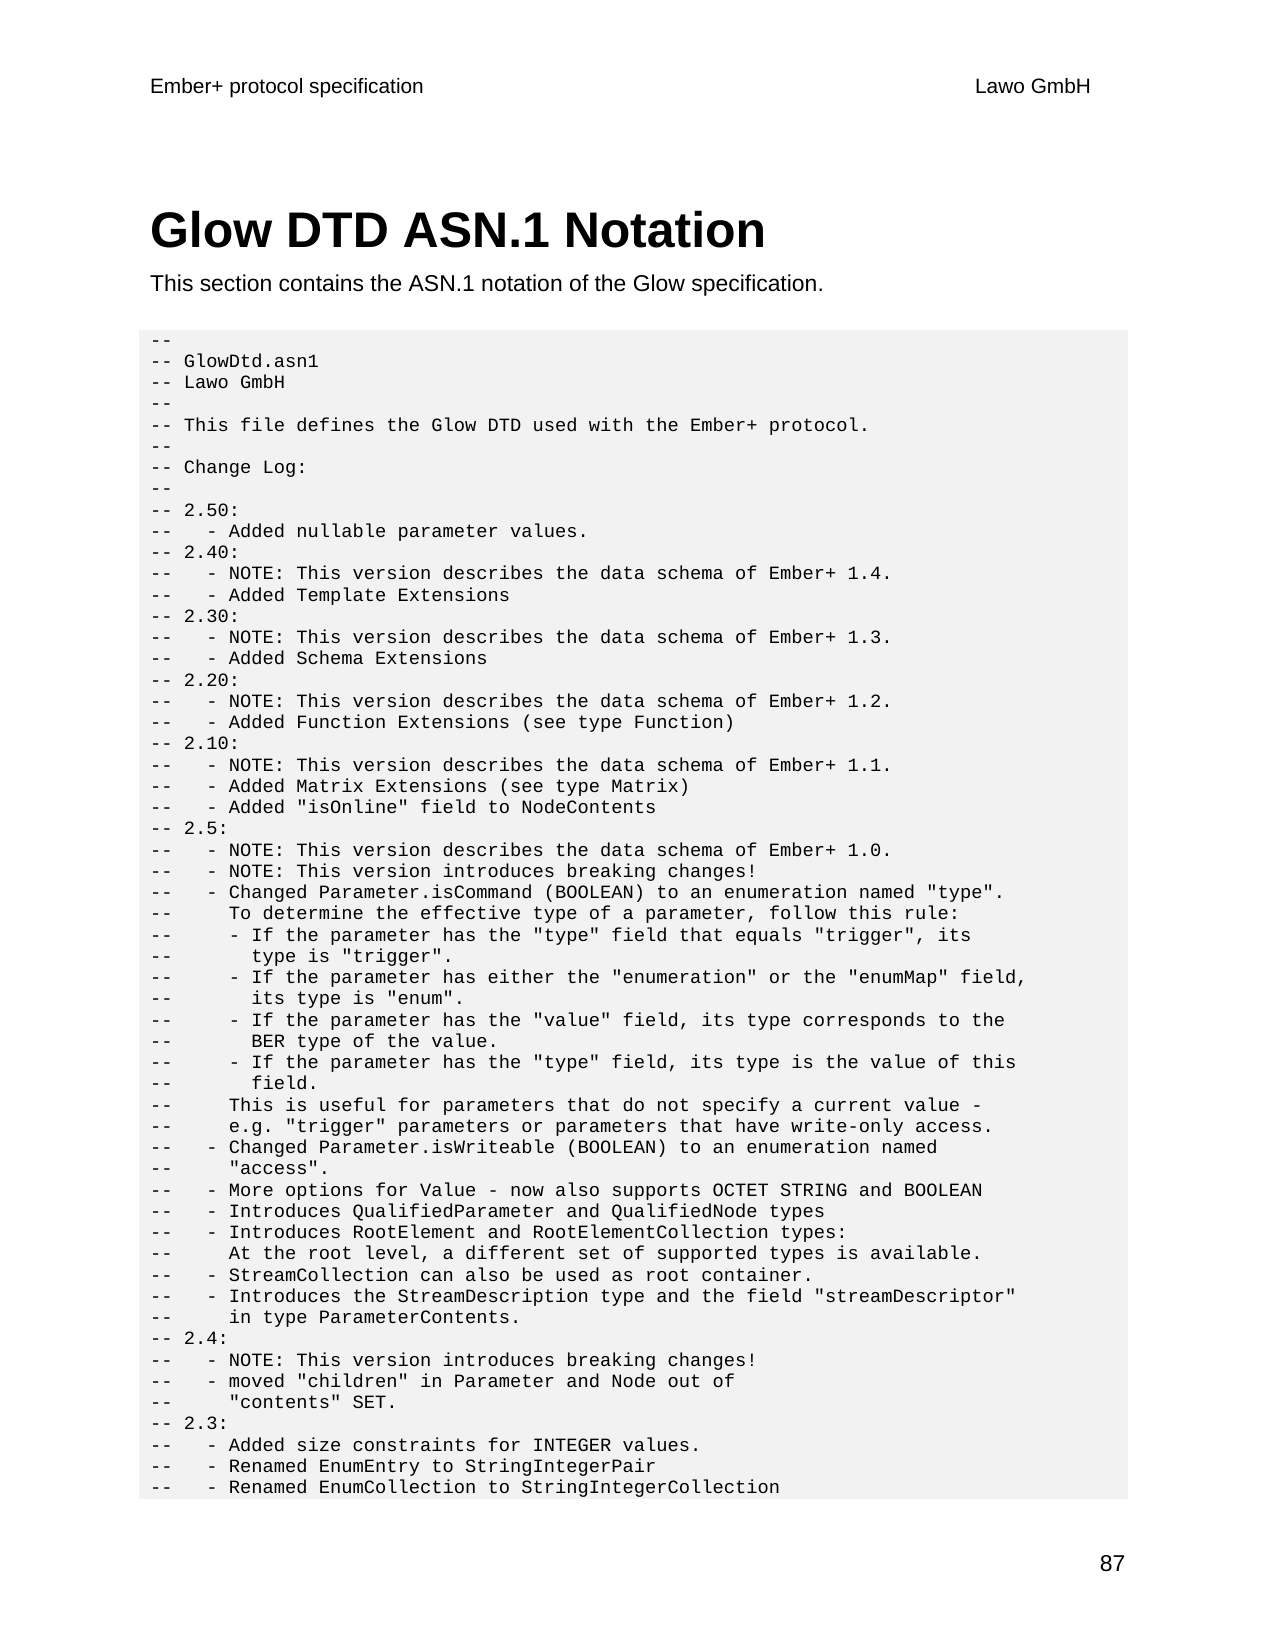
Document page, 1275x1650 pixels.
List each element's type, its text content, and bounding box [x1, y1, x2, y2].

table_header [139, 330, 1128, 1499]
subtitle Glow DTD ASN.1 Notation [150, 200, 1125, 257]
text This section contains the ASN.1 notation of the Glow specification. [150, 270, 1125, 296]
